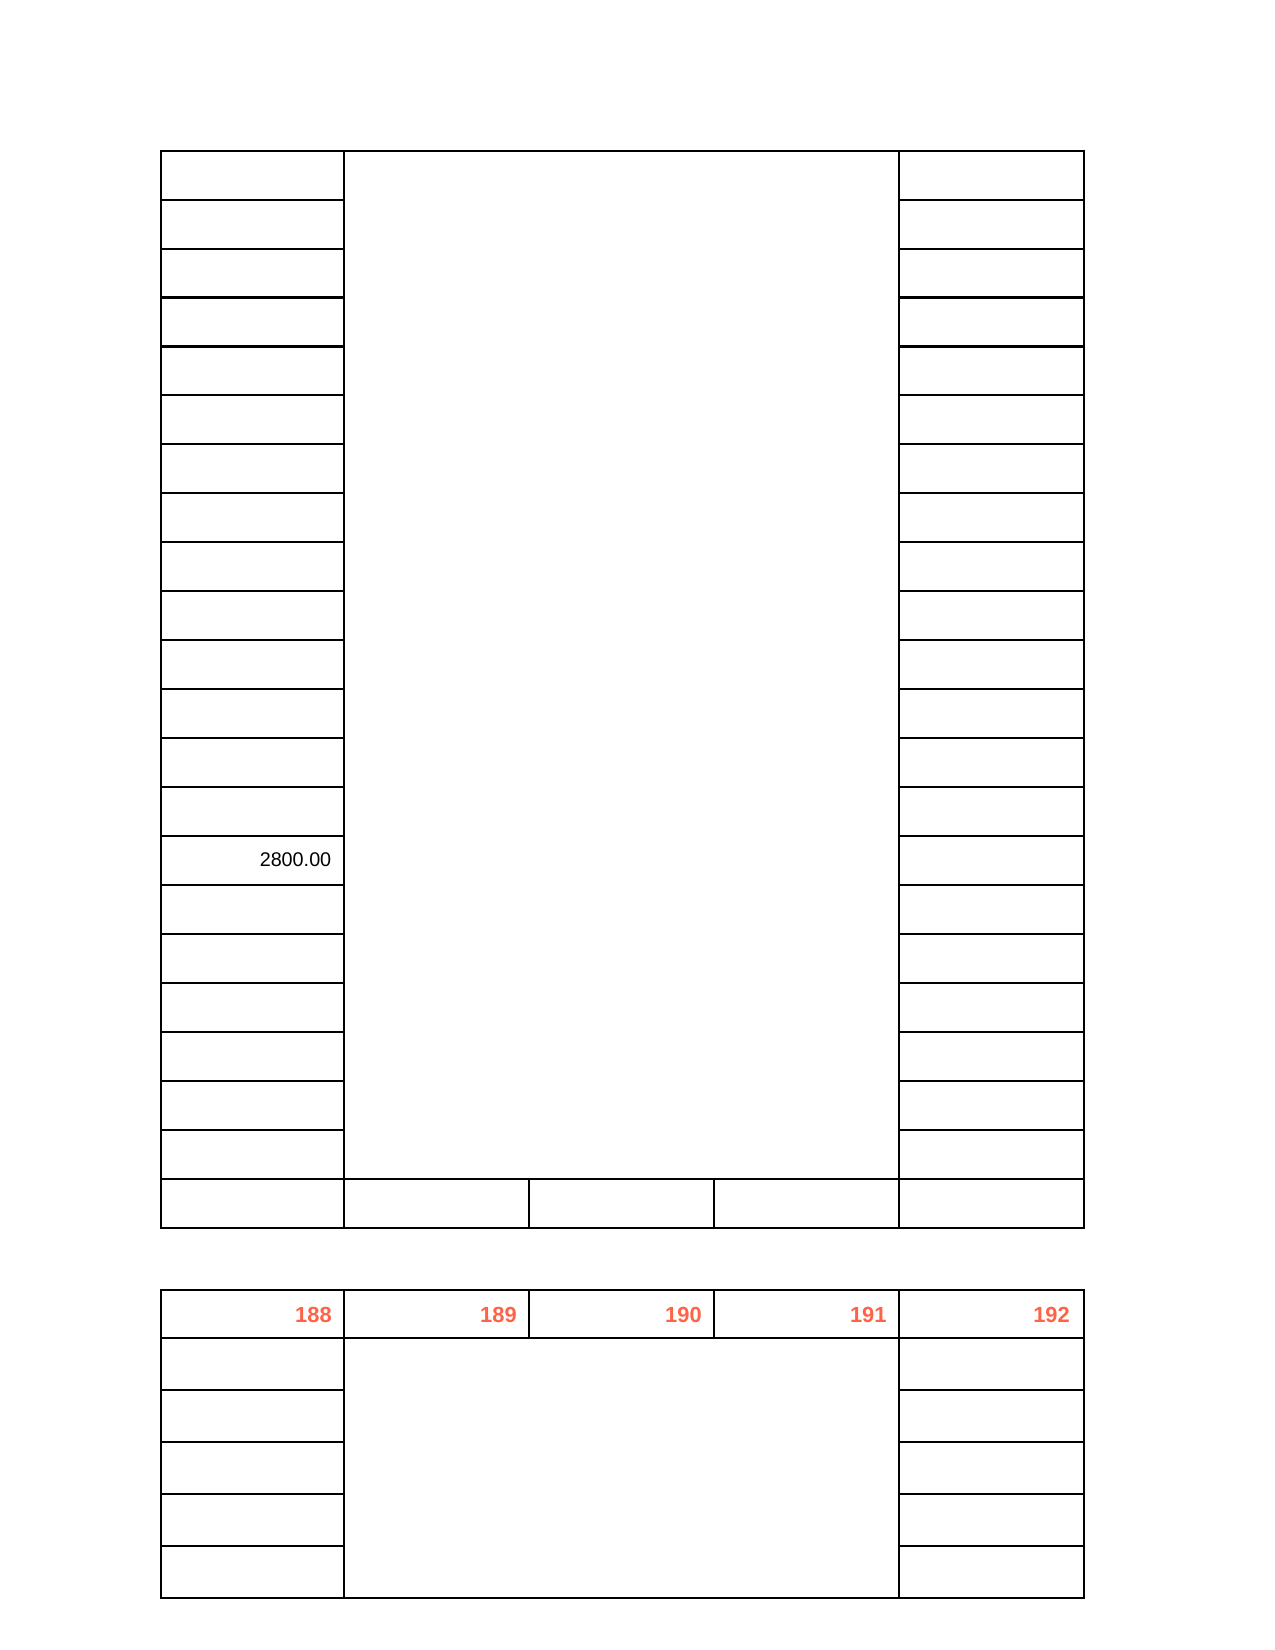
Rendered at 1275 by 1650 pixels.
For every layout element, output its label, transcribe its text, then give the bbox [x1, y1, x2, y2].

table_cell [162, 1443, 343, 1493]
table_cell [900, 1391, 1083, 1441]
table_cell [900, 886, 1083, 933]
table_cell [900, 935, 1083, 982]
table_cell [900, 641, 1083, 688]
table_cell [162, 494, 343, 541]
table_cell [162, 348, 343, 394]
table_cell [162, 984, 343, 1031]
table_cell [162, 1547, 343, 1597]
table_cell [162, 1033, 343, 1080]
table_cell [900, 690, 1083, 737]
table_header 189 [345, 1291, 528, 1337]
table_header 188 [162, 1291, 343, 1337]
table_cell [715, 1180, 898, 1227]
table_cell [162, 690, 343, 737]
table_cell [162, 641, 343, 688]
table_cell [900, 1082, 1083, 1129]
table_cell [162, 788, 343, 835]
table_header 192 [900, 1291, 1083, 1337]
table_cell [900, 592, 1083, 639]
table_cell [162, 1391, 343, 1441]
table_cell [900, 494, 1083, 541]
table_cell [900, 837, 1083, 884]
table_cell [162, 201, 343, 247]
table_header 190 [530, 1291, 713, 1337]
table_cell [900, 1180, 1083, 1227]
table_header 191 [715, 1291, 898, 1337]
table_cell [162, 592, 343, 639]
table_cell [162, 886, 343, 933]
table_cell [900, 739, 1083, 786]
table_cell [900, 543, 1083, 590]
table_cell [900, 396, 1083, 443]
table_cell [900, 1547, 1083, 1597]
table_cell [162, 445, 343, 492]
table_cell [162, 1495, 343, 1545]
table_cell [900, 984, 1083, 1031]
table_cell [162, 152, 343, 198]
table_cell [162, 1180, 343, 1227]
table_cell [162, 1082, 343, 1129]
table_cell [162, 739, 343, 786]
table_cell 2800.00 [162, 837, 343, 884]
table_cell [900, 788, 1083, 835]
table_cell [900, 1495, 1083, 1545]
table_cell [900, 1339, 1083, 1389]
table_cell [900, 201, 1083, 247]
table_cell [162, 299, 343, 345]
table_cell [900, 299, 1083, 345]
table_cell [162, 250, 343, 296]
table_cell [345, 1339, 898, 1597]
table_cell [900, 445, 1083, 492]
table_cell [162, 396, 343, 443]
table_cell [900, 1443, 1083, 1493]
table_cell [900, 1131, 1083, 1178]
table_cell [900, 250, 1083, 296]
table_cell [162, 1339, 343, 1389]
table_cell [530, 1180, 713, 1227]
table_cell [900, 1033, 1083, 1080]
table_cell [162, 543, 343, 590]
table_cell [900, 348, 1083, 394]
table_cell [162, 1131, 343, 1178]
table_cell [900, 152, 1083, 198]
table_cell [162, 935, 343, 982]
table_cell [345, 1180, 528, 1227]
